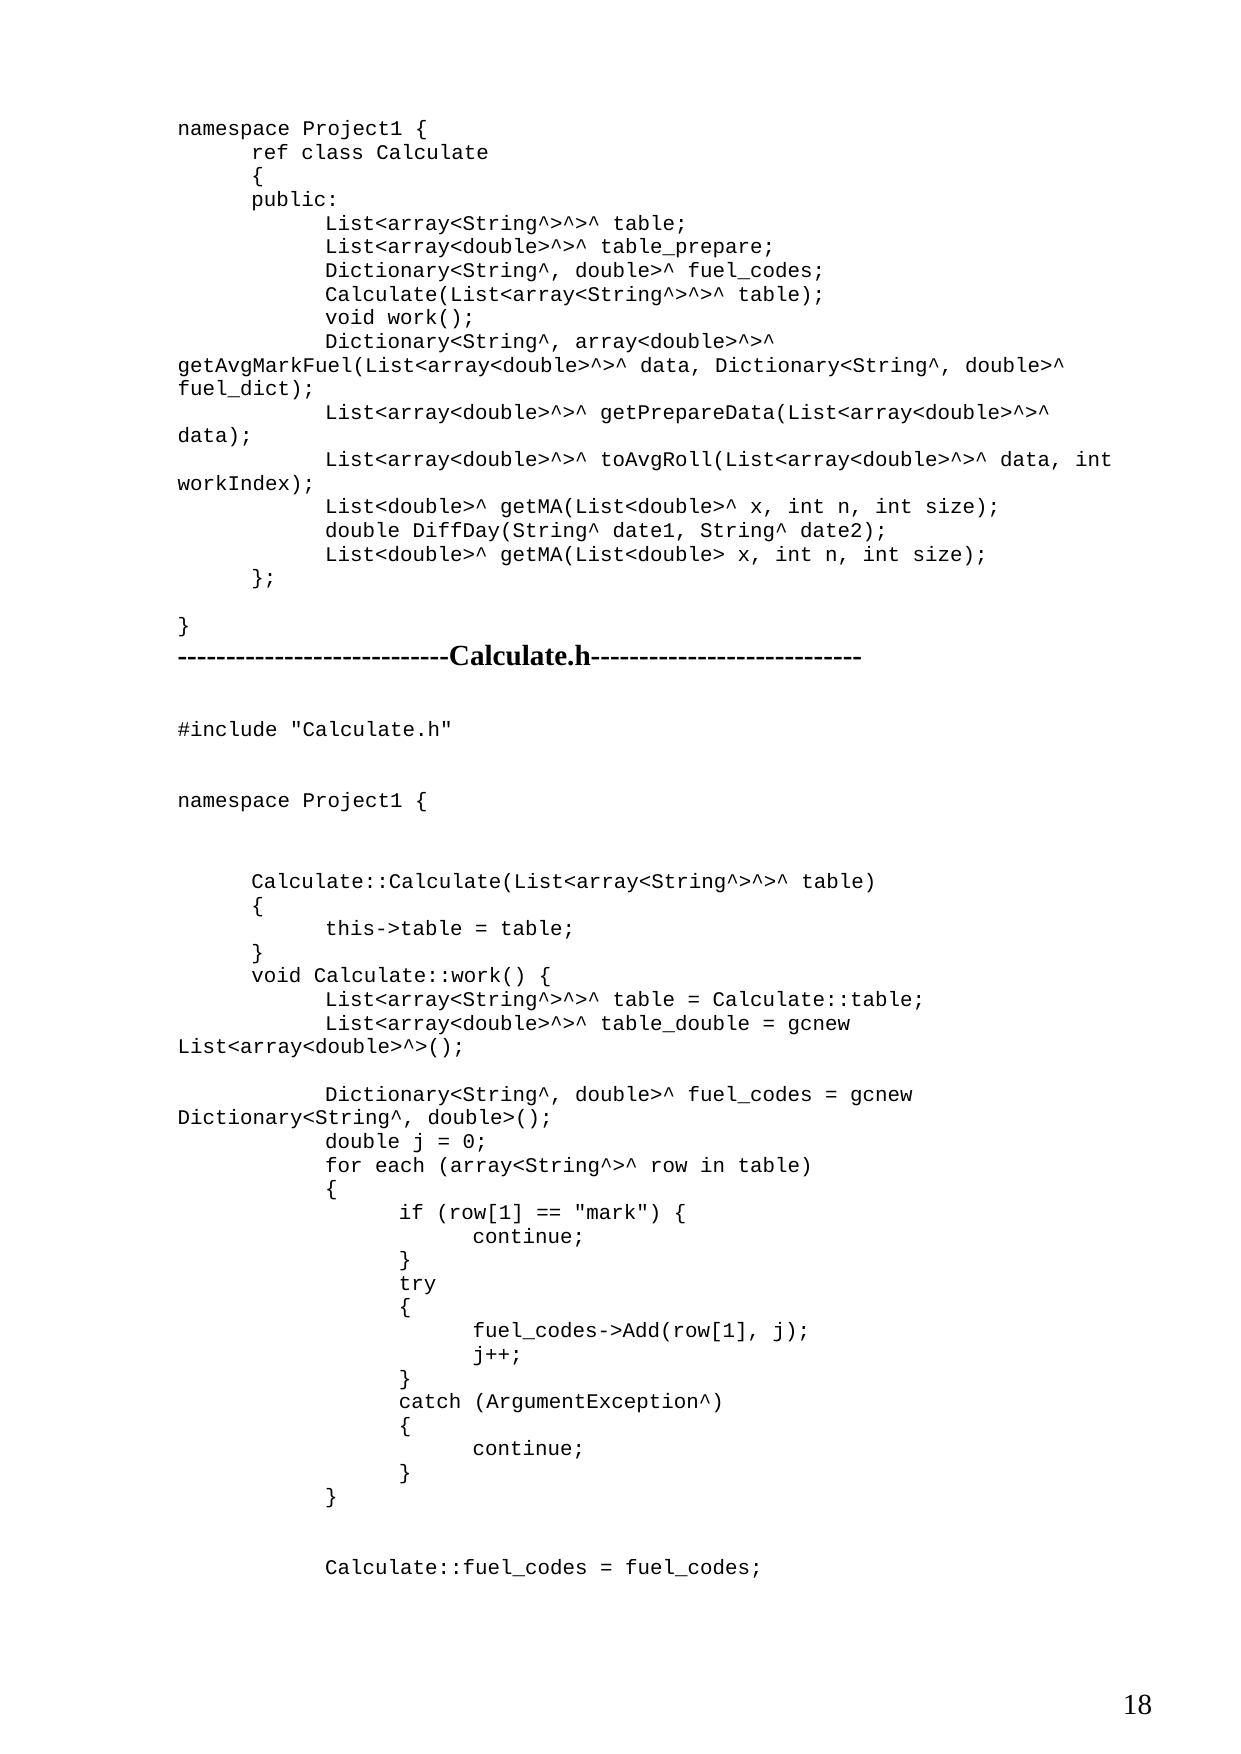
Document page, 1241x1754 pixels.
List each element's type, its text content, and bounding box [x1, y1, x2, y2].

text } [177, 1462, 1124, 1486]
text this->table = table; [177, 918, 1124, 942]
text { [177, 1415, 1124, 1438]
text double j = 0; [177, 1131, 1124, 1155]
text List<double>^ getMA(List<double>^ x, int n, int size); [177, 496, 1124, 520]
text List<double>^ getMA(List<double> x, int n, int size); [177, 544, 1124, 567]
text List<array<double>^>^ toAvgRoll(List<array<double>^>^ data, int workIndex); [177, 449, 1124, 496]
text j++; [177, 1344, 1124, 1367]
text continue; [177, 1438, 1124, 1462]
text Dictionary<String^, double>^ fuel_codes; [177, 260, 1124, 284]
text try [177, 1273, 1124, 1297]
text } [177, 615, 1124, 638]
text } [177, 1486, 1124, 1509]
text Calculate(List<array<String^>^>^ table); [177, 284, 1124, 307]
text { [177, 1297, 1124, 1320]
text Calculate::Calculate(List<array<String^>^>^ table) [177, 871, 1124, 894]
text } [177, 1249, 1124, 1273]
text Calculate::fuel_codes = fuel_codes; [177, 1557, 1124, 1580]
text ref class Calculate [177, 142, 1124, 165]
text } [177, 942, 1124, 966]
text { [177, 1178, 1124, 1202]
text continue; [177, 1226, 1124, 1249]
text catch (ArgumentException^) [177, 1391, 1124, 1415]
text List<array<double>^>^ table_prepare; [177, 236, 1124, 260]
text #include "Calculate.h" [177, 719, 1124, 743]
text if (row[1] == "mark") { [177, 1202, 1124, 1226]
text Dictionary<String^, double>^ fuel_codes = gcnew Dictionary<String^, double>(); [177, 1084, 1124, 1131]
text double DiffDay(String^ date1, String^ date2); [177, 520, 1124, 544]
text Dictionary<String^, array<double>^>^ getAvgMarkFuel(List<array<double>^>^ data, Dictionary<String^, double>^ fuel_dict); [177, 331, 1124, 402]
text for each (array<String^>^ row in table) [177, 1155, 1124, 1178]
text ----------------------------Calculate.h---------------------------- [177, 638, 1124, 672]
text } [177, 1367, 1124, 1391]
text void Calculate::work() { [177, 966, 1124, 989]
text }; [177, 567, 1124, 591]
text List<array<String^>^>^ table = Calculate::table; [177, 989, 1124, 1013]
text void work(); [177, 307, 1124, 331]
text List<array<double>^>^ getPrepareData(List<array<double>^>^ data); [177, 402, 1124, 449]
text { [177, 165, 1124, 189]
text public: [177, 189, 1124, 213]
text namespace Project1 { [177, 118, 1124, 142]
text List<array<String^>^>^ table; [177, 213, 1124, 236]
text namespace Project1 { [177, 790, 1124, 814]
text { [177, 894, 1124, 918]
text List<array<double>^>^ table_double = gcnew List<array<double>^>(); [177, 1013, 1124, 1060]
text fuel_codes->Add(row[1], j); [177, 1320, 1124, 1344]
